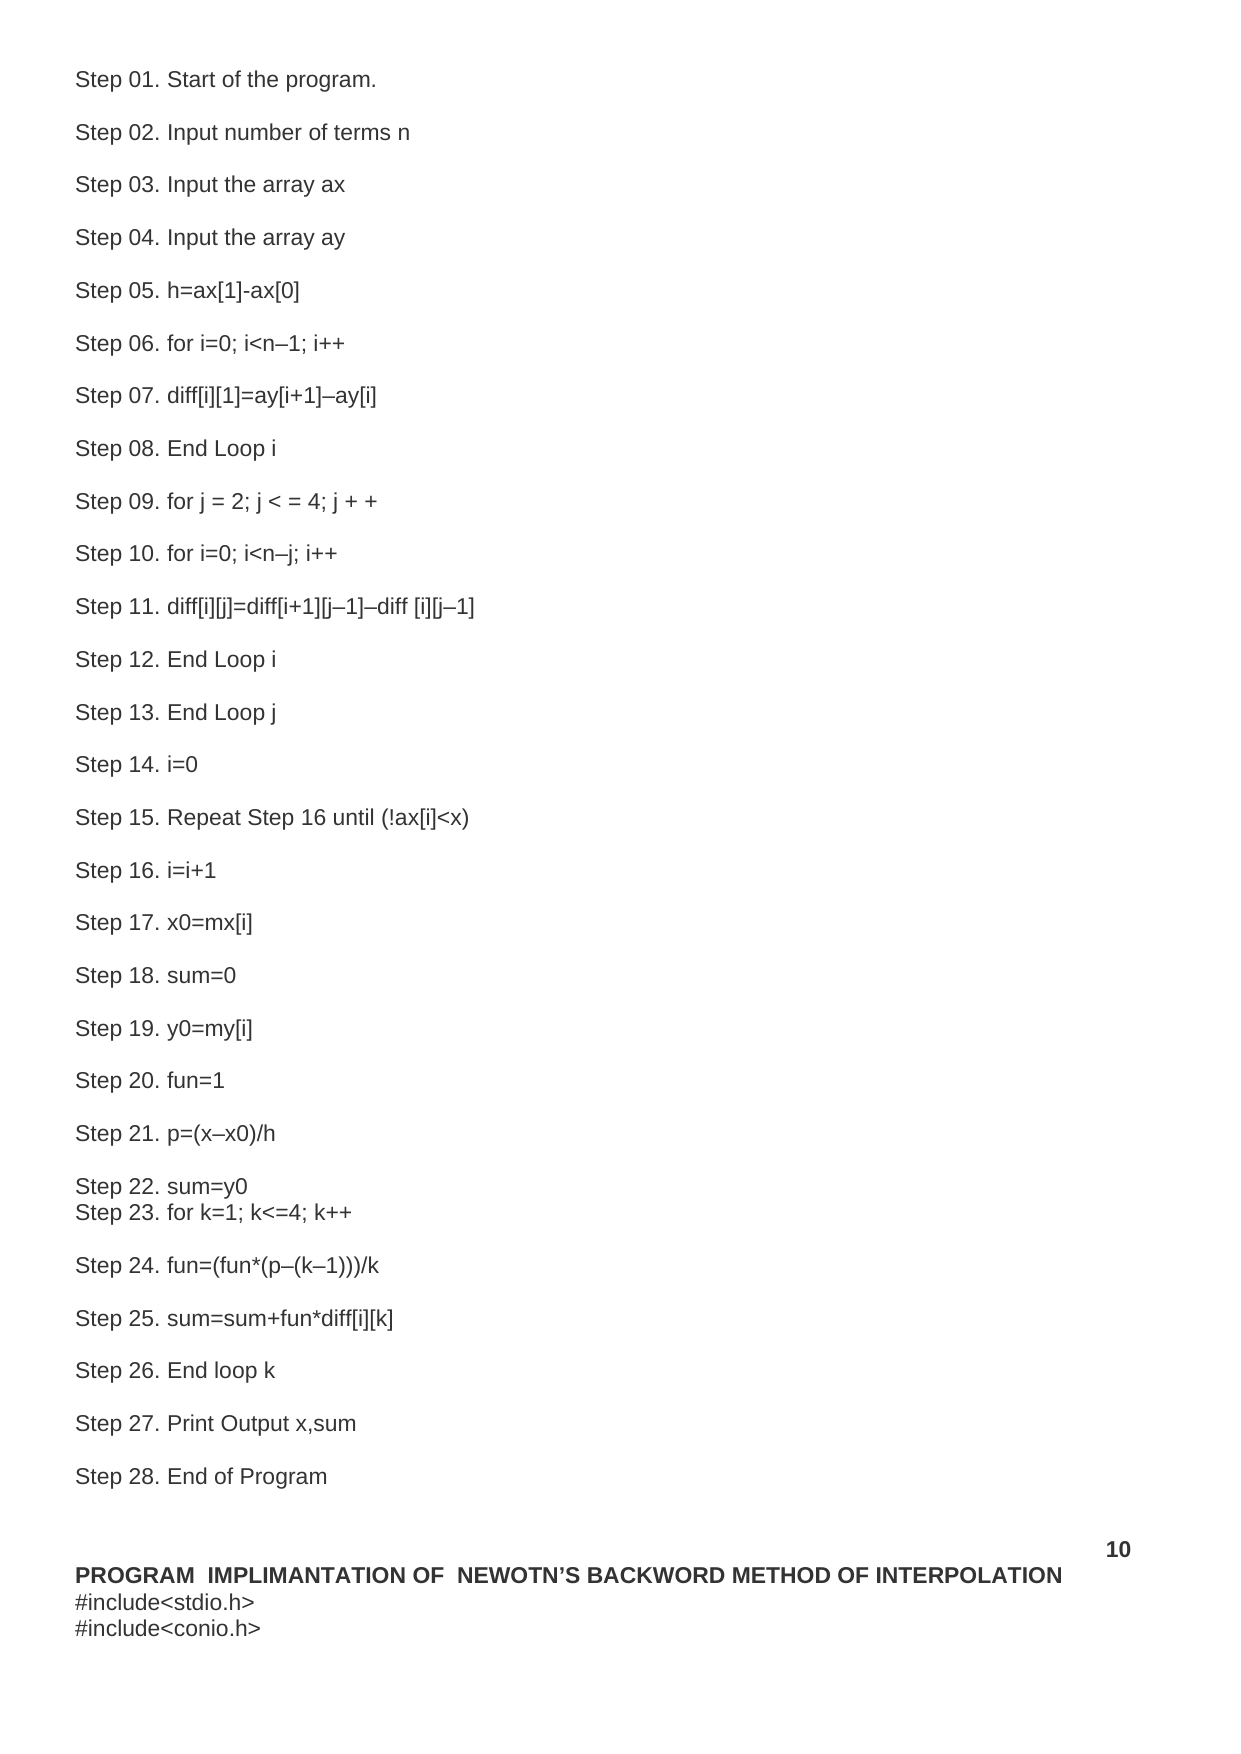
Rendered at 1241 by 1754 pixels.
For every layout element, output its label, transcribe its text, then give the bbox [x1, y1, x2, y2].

text Step 02. Input number of terms n [75, 119, 1165, 145]
text Step 10. for i=0; i<n–j; i++ [75, 540, 1165, 567]
text PROGRAM IMPLIMANTATION OF NEWOTN’S BACKWORD METHOD OF INTERPOLATION [75, 1562, 1165, 1589]
text Step 09. for j = 2; j < = 4; j + + [75, 488, 1165, 514]
text 10 [75, 1536, 1165, 1562]
text Step 18. sum=0 [75, 962, 1165, 988]
text Step 07. diff[i][1]=ay[i+1]–ay[i] [75, 382, 1165, 408]
text Step 08. End Loop i [75, 435, 1165, 461]
text Step 04. Input the array ay [75, 224, 1165, 250]
text Step 14. i=0 [75, 751, 1165, 777]
text Step 15. Repeat Step 16 until (!ax[i]<x) [75, 804, 1165, 830]
text Step 17. x0=mx[i] [75, 909, 1165, 936]
text Step 05. h=ax[1]-ax[0] [75, 277, 1165, 303]
text Step 20. fun=1 [75, 1067, 1165, 1094]
text Step 11. diff[i][j]=diff[i+1][j–1]–diff [i][j–1] [75, 593, 1165, 619]
text Step 21. p=(x–x0)/h [75, 1120, 1165, 1146]
text #include<conio.h> [75, 1615, 1165, 1641]
text Step 28. End of Program [75, 1463, 1165, 1489]
text Step 23. for k=1; k<=4; k++ [75, 1199, 1165, 1226]
text Step 06. for i=0; i<n–1; i++ [75, 329, 1165, 356]
text Step 16. i=i+1 [75, 857, 1165, 883]
text #include<stdio.h> [75, 1589, 1165, 1615]
text Step 19. y0=my[i] [75, 1015, 1165, 1041]
text Step 03. Input the array ax [75, 171, 1165, 198]
text Step 26. End loop k [75, 1357, 1165, 1384]
text Step 13. End Loop j [75, 698, 1165, 725]
text Step 12. End Loop i [75, 646, 1165, 672]
text Step 01. Start of the program. [75, 66, 1165, 92]
text Step 24. fun=(fun*(p–(k–1)))/k [75, 1252, 1165, 1278]
text Step 25. sum=sum+fun*diff[i][k] [75, 1304, 1165, 1331]
text Step 27. Print Output x,sum [75, 1410, 1165, 1436]
text Step 22. sum=y0 [75, 1173, 1165, 1199]
